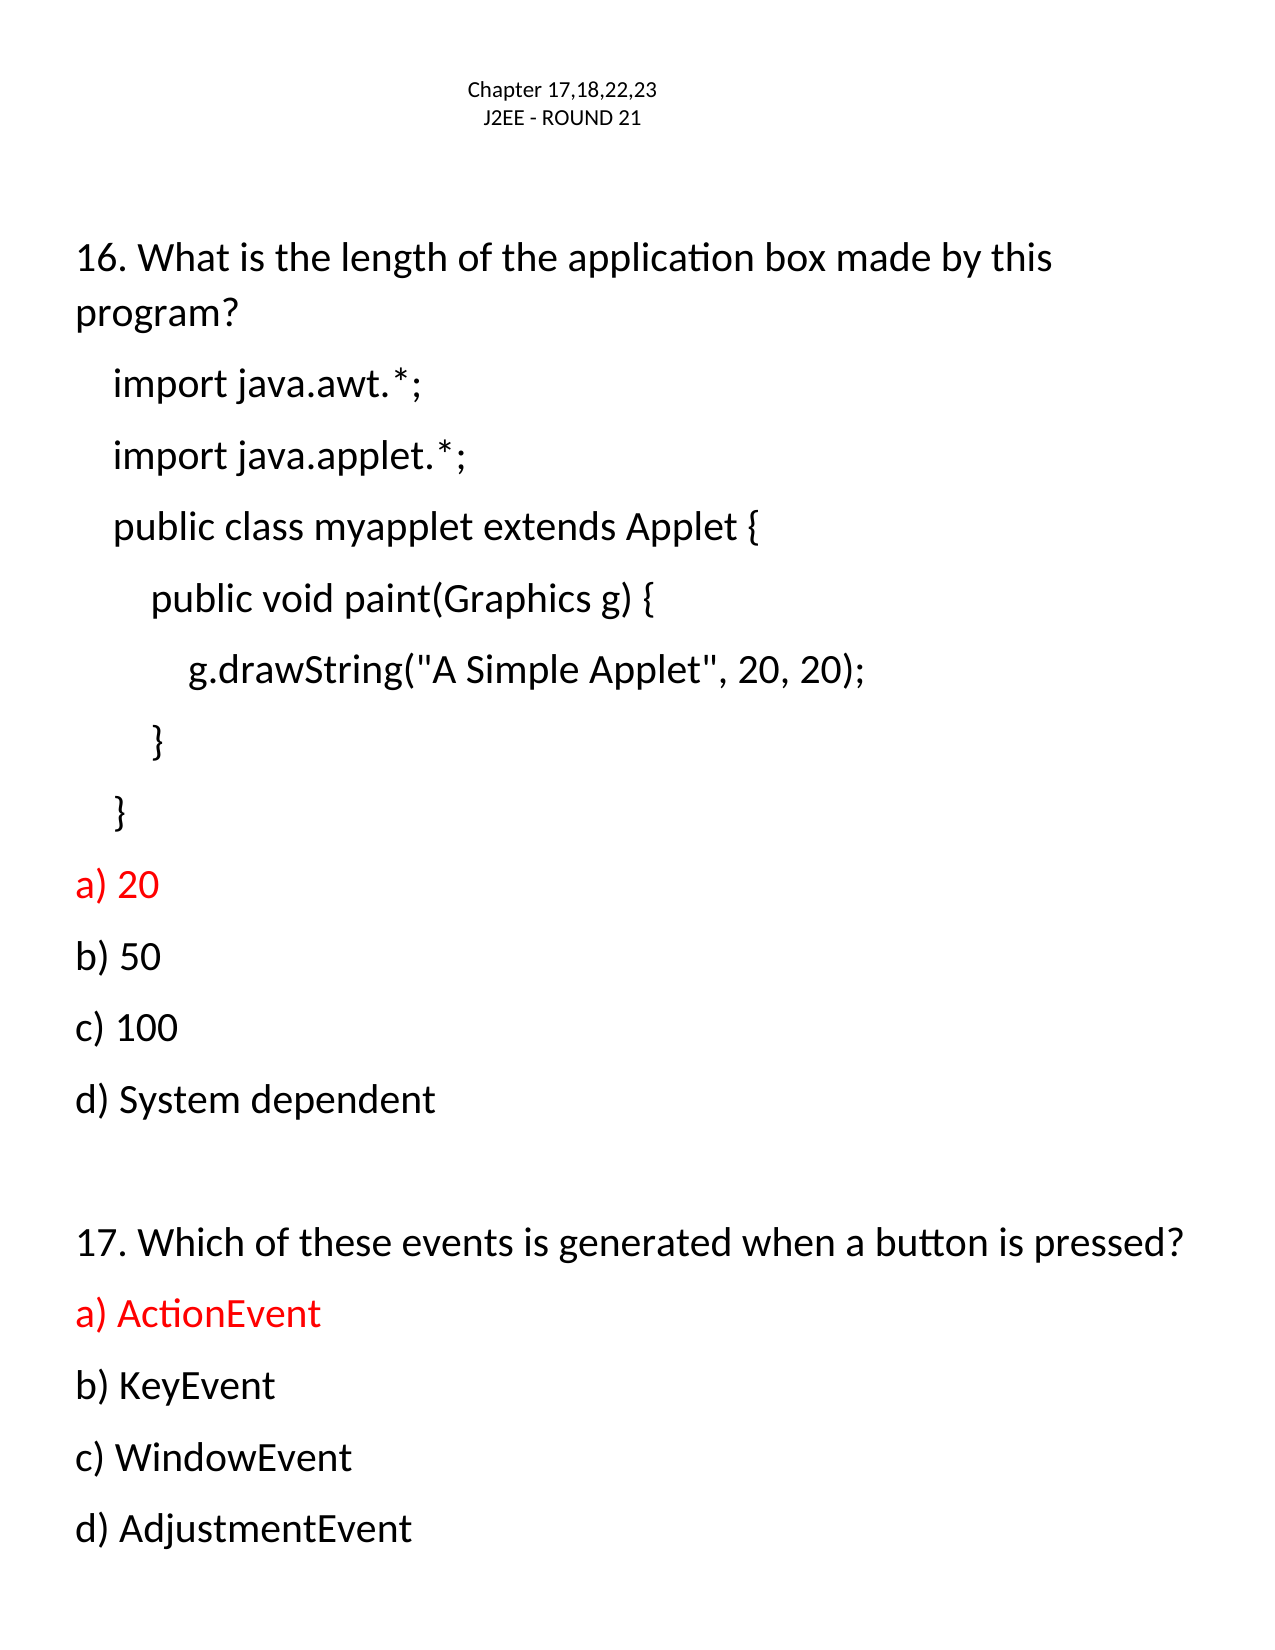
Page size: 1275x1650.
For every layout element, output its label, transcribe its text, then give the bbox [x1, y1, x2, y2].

text import java.awt.*; [75, 357, 1200, 408]
text b) KeyEvent [75, 1359, 1200, 1410]
text public class myapplet extends Applet { [75, 500, 1200, 551]
text 16. What is the length of the application box made by this program? [75, 231, 1200, 336]
text a) 20 [75, 858, 1200, 909]
text public void paint(Graphics g) { [75, 572, 1200, 623]
text d) AdjustmentEvent [75, 1502, 1200, 1553]
text } [75, 715, 1200, 766]
text 17. Which of these events is generated when a button is pressed? [75, 1216, 1200, 1267]
text import java.applet.*; [75, 429, 1200, 479]
text g.drawString("A Simple Applet", 20, 20); [75, 643, 1200, 694]
text } [75, 786, 1200, 837]
text c) WindowEvent [75, 1431, 1200, 1481]
text d) System dependent [75, 1073, 1200, 1123]
text c) 100 [75, 1001, 1200, 1052]
text b) 50 [75, 929, 1200, 980]
text a) ActionEvent [75, 1287, 1200, 1338]
